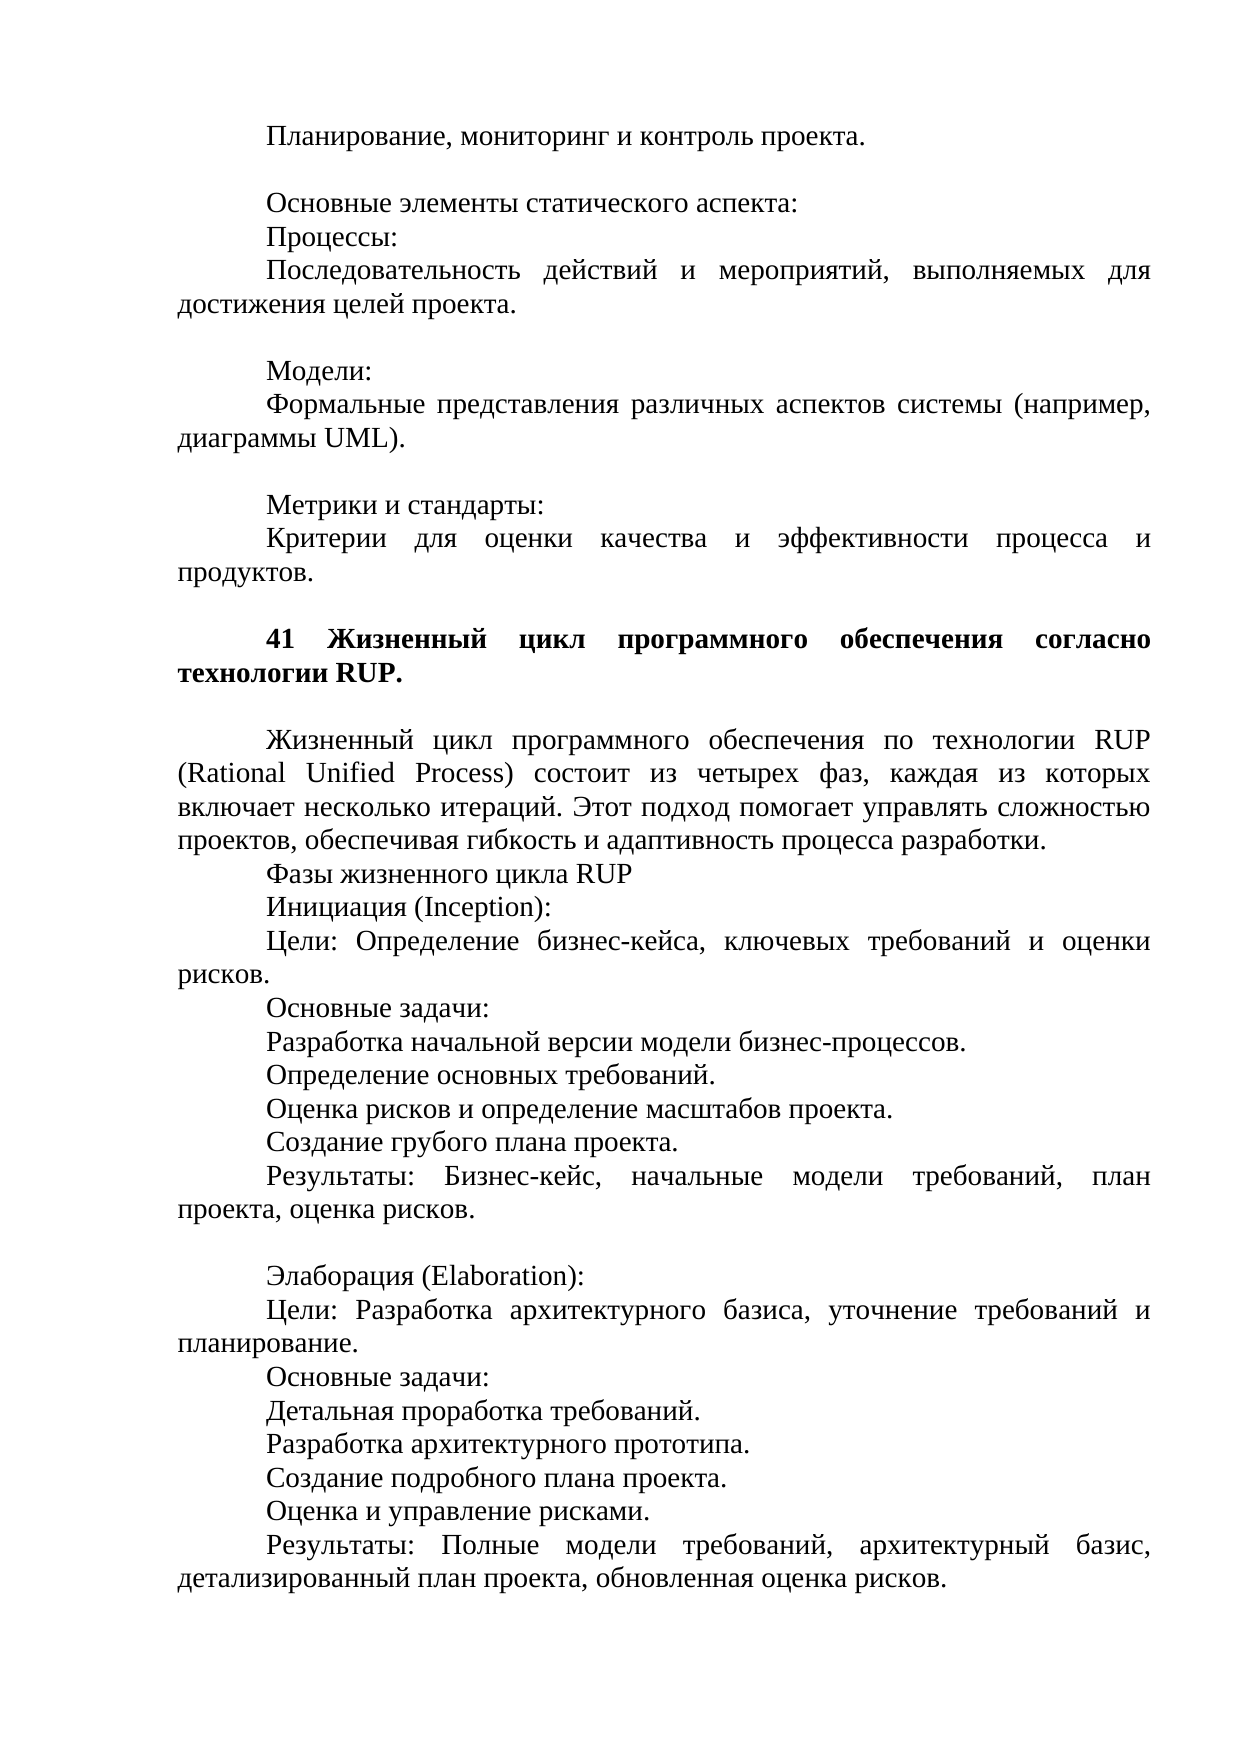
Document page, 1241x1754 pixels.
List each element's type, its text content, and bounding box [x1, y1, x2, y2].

text Разработка начальной версии модели бизнес-процессов. [177, 1024, 1152, 1057]
text 41 Жизненный цикл программного обеспечения согласно технологии RUP. [177, 621, 1152, 688]
text Результаты: Полные модели требований, архитектурный базис, детализированный план проекта, обновленная оценка рисков. [177, 1527, 1152, 1594]
text Инициация (Inception): [177, 889, 1152, 923]
text Планирование, мониторинг и контроль проекта. [177, 118, 1152, 152]
text Определение основных требований. [177, 1057, 1152, 1091]
text Создание подробного плана проекта. [177, 1460, 1152, 1493]
text Критерии для оценки качества и эффективности процесса и продуктов. [177, 521, 1152, 588]
text Формальные представления различных аспектов системы (например, диаграммы UML). [177, 386, 1152, 453]
text Процессы: [177, 219, 1152, 252]
text Основные элементы статического аспекта: [177, 185, 1152, 219]
text Цели: Разработка архитектурного базиса, уточнение требований и планирование. [177, 1292, 1152, 1359]
text Основные задачи: [177, 1359, 1152, 1393]
text Детальная проработка требований. [177, 1393, 1152, 1426]
text Последовательность действий и мероприятий, выполняемых для достижения целей проекта. [177, 252, 1152, 319]
text Метрики и стандарты: [177, 487, 1152, 521]
text Оценка и управление рисками. [177, 1493, 1152, 1527]
text Разработка архитектурного прототипа. [177, 1426, 1152, 1460]
text Цели: Определение бизнес-кейса, ключевых требований и оценки рисков. [177, 923, 1152, 990]
text Жизненный цикл программного обеспечения по технологии RUP (Rational Unified Process) состоит из четырех фаз, каждая из которых включает несколько итераций. Этот подход помогает управлять сложностью проектов, обеспечивая гибкость и адаптивность процесса разработки. [177, 722, 1152, 856]
text Результаты: Бизнес-кейс, начальные модели требований, план проекта, оценка рисков. [177, 1158, 1152, 1225]
text Оценка рисков и определение масштабов проекта. [177, 1091, 1152, 1124]
text Элаборация (Elaboration): [177, 1258, 1152, 1292]
text Модели: [177, 353, 1152, 386]
text Создание грубого плана проекта. [177, 1124, 1152, 1158]
text Фазы жизненного цикла RUP [177, 856, 1152, 889]
text Основные задачи: [177, 990, 1152, 1024]
